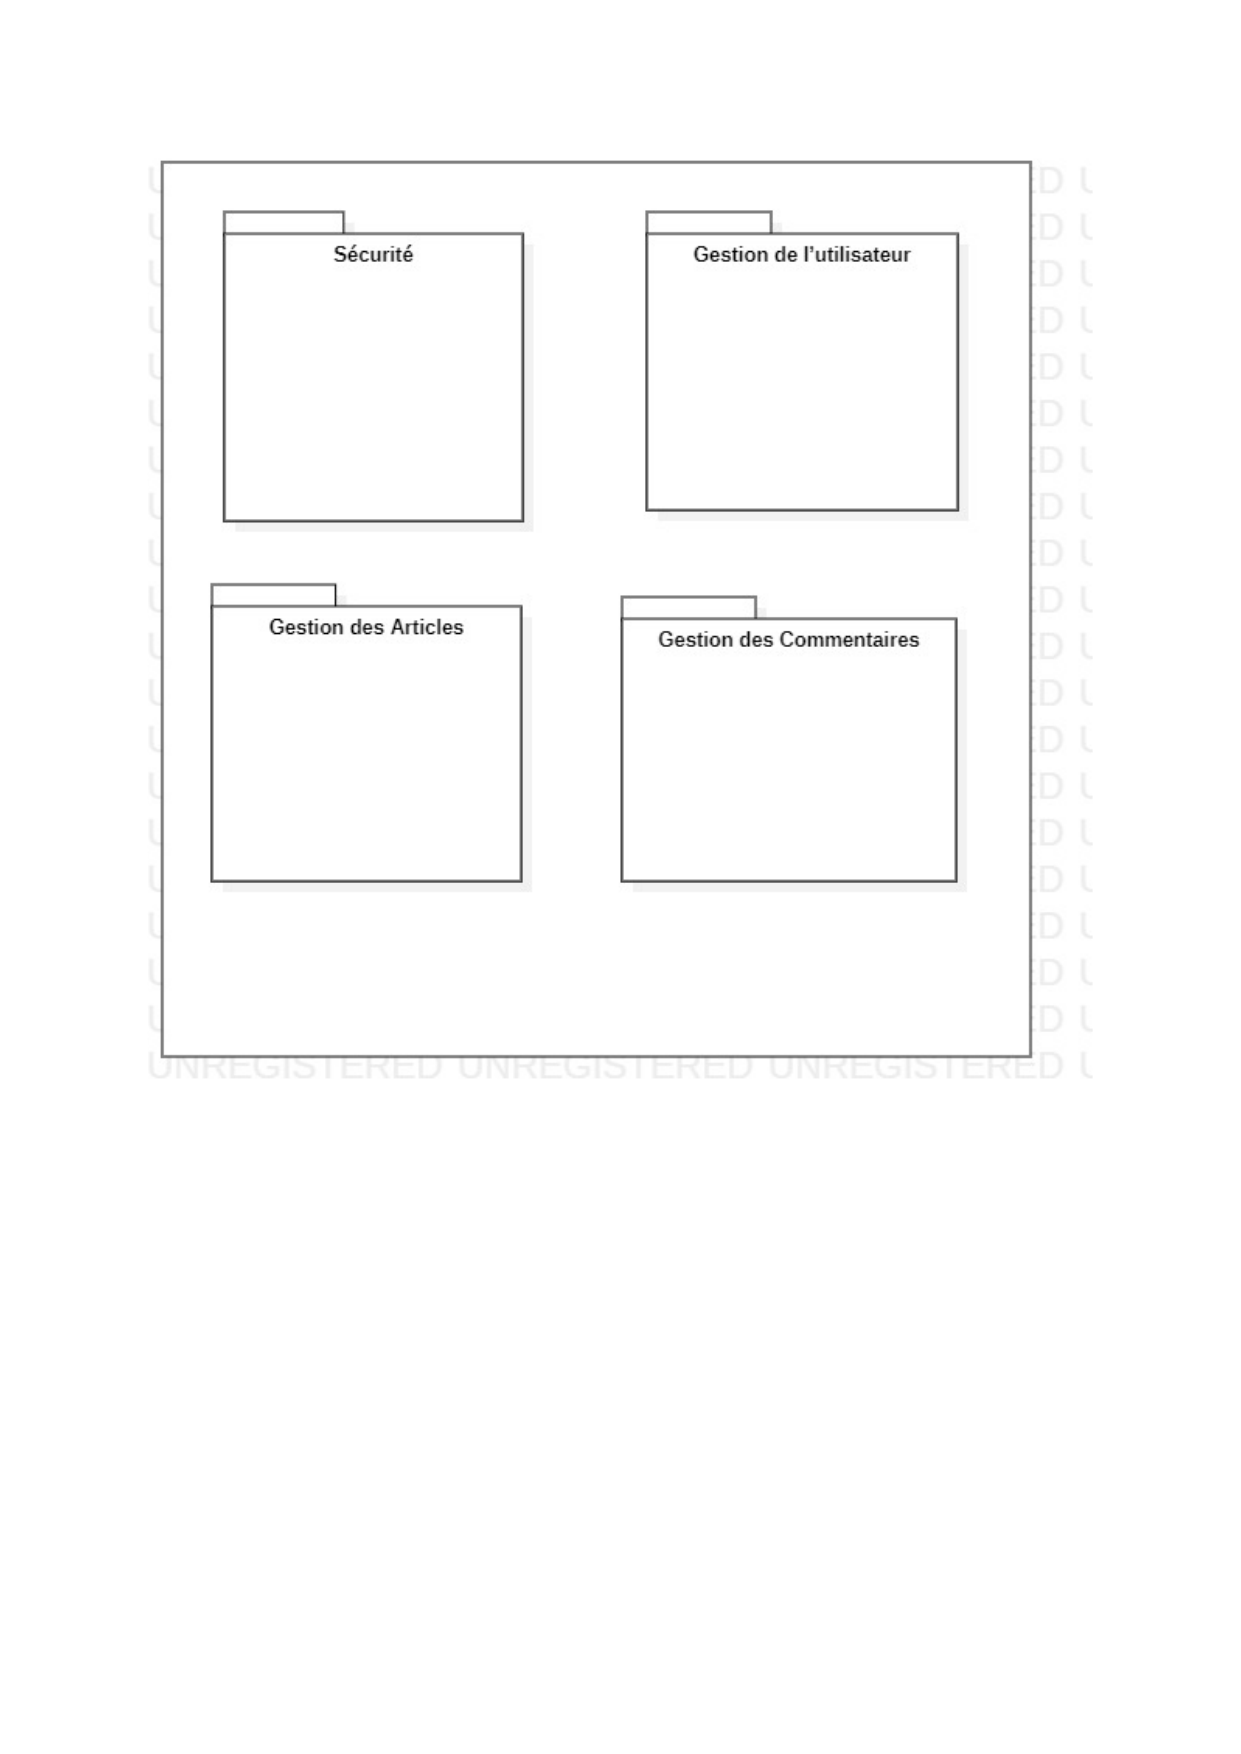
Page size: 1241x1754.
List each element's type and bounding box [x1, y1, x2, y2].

picture [147, 147, 1093, 1119]
